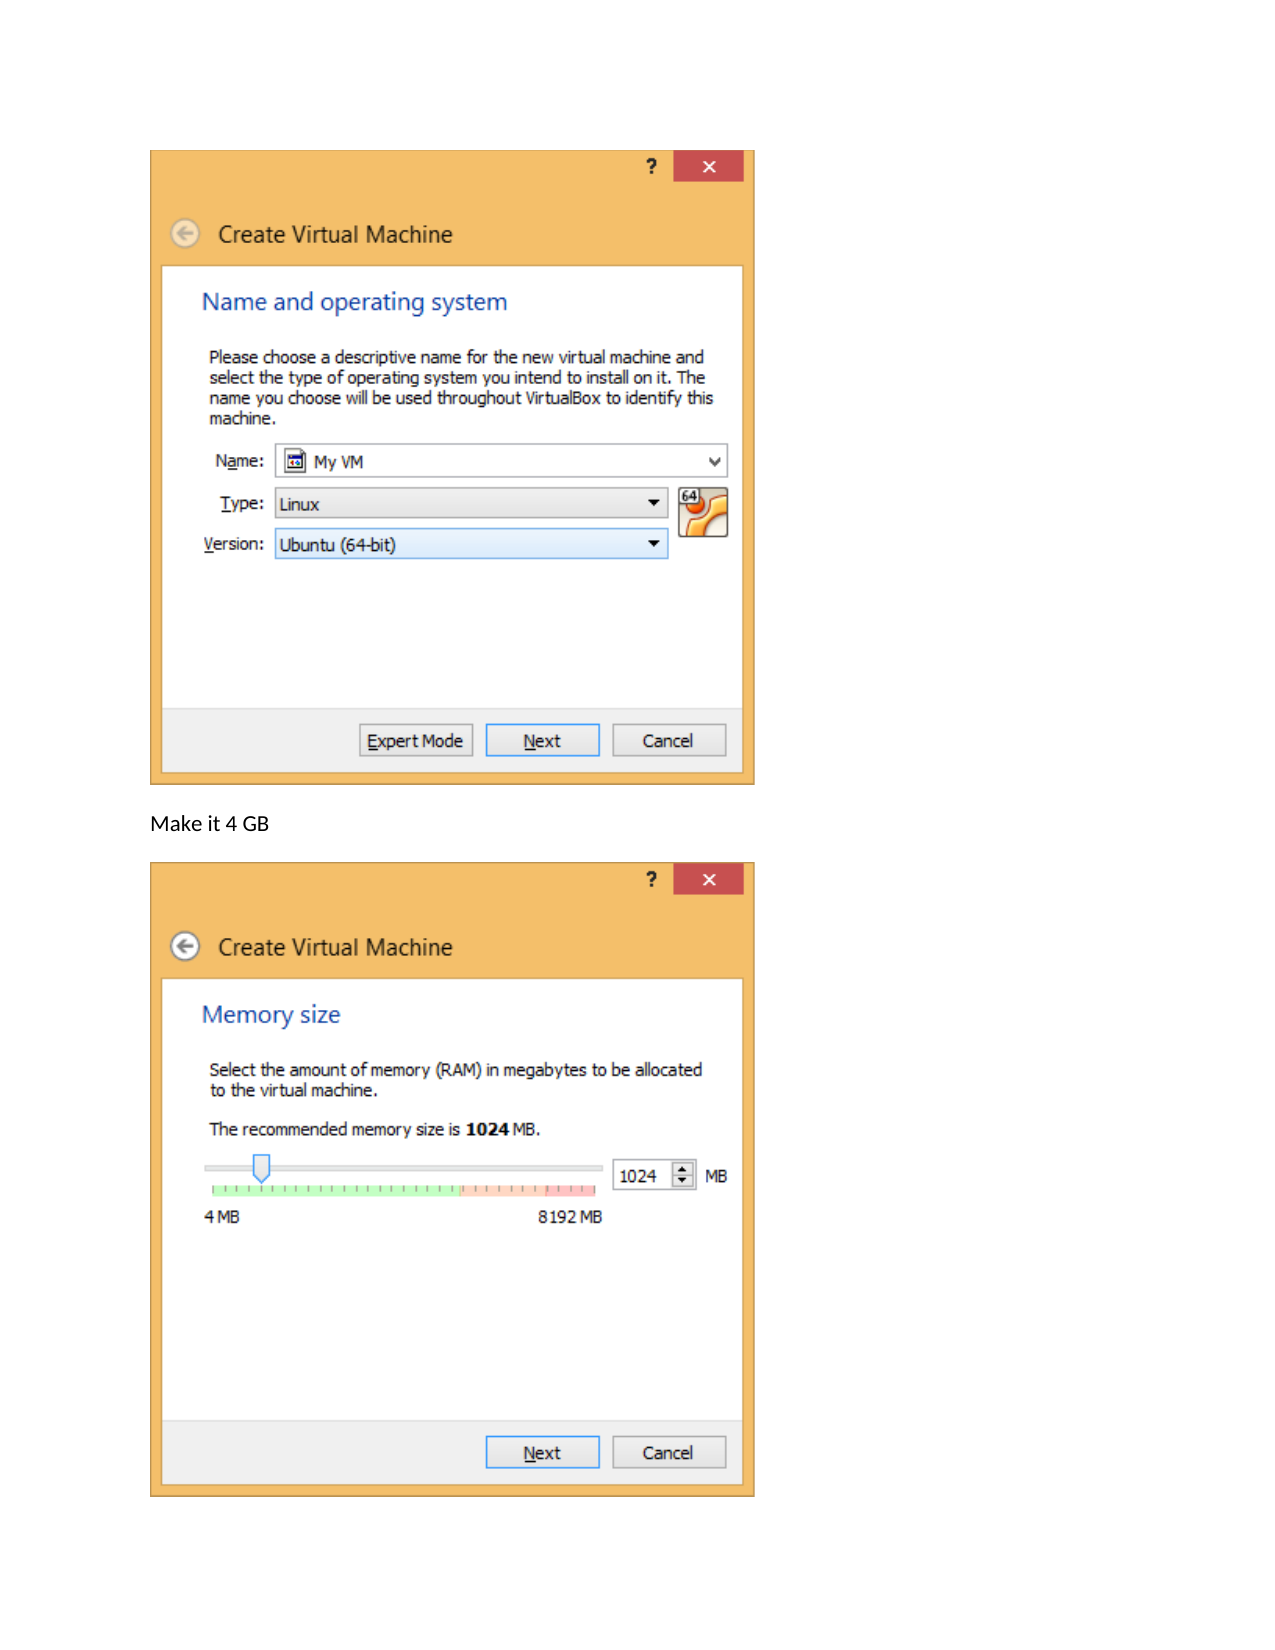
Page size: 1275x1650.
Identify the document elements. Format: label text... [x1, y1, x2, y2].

text Make it 4 GB [150, 809, 1125, 837]
picture [150, 862, 755, 1497]
picture [150, 150, 755, 785]
